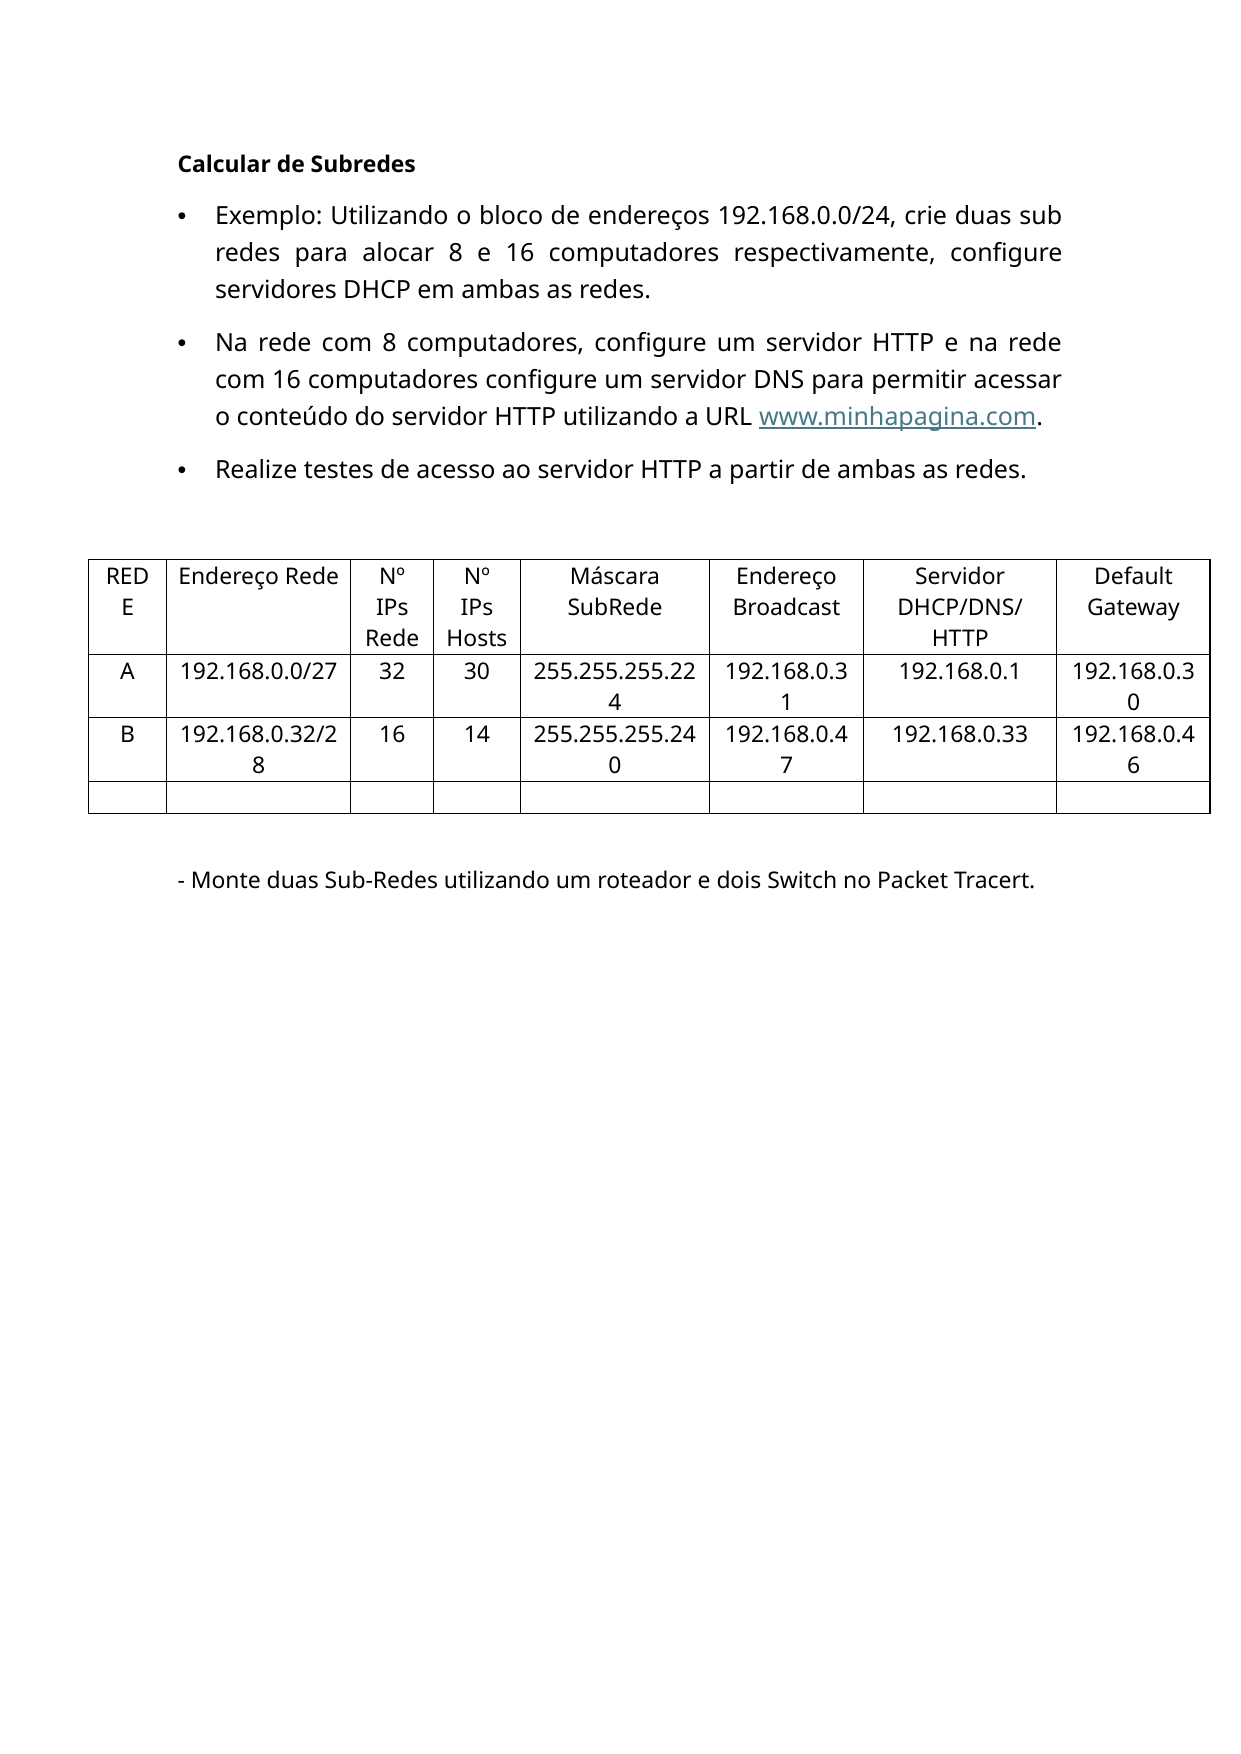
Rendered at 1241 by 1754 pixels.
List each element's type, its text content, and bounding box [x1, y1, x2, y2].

table_cell [434, 782, 520, 813]
table_header Nº IPs Hosts [434, 560, 520, 654]
text - Monte duas Sub-Redes utilizando um roteador e dois Switch no Packet Tracert. [177, 864, 1063, 896]
table_cell 192.168.0.32/28 [167, 718, 350, 781]
table_cell [864, 782, 1056, 813]
table_cell 192.168.0.47 [710, 718, 863, 781]
table_cell 30 [434, 655, 520, 717]
table_header Nº IPs Rede [351, 560, 433, 654]
table_cell [167, 782, 350, 813]
table_cell [1057, 782, 1209, 813]
list Na rede com 8 computadores, configure um servidor HTTP e na rede com 16 computadores configure um servidor DNS para permitir acessar o conteúdo do servidor HTTP utilizando a URL www.minhapagina.com. [177, 325, 1063, 433]
table_cell 192.168.0.30 [1057, 655, 1209, 717]
table_header Máscara SubRede [521, 560, 709, 654]
list Realize testes de acesso ao servidor HTTP a partir de ambas as redes. [177, 452, 1063, 486]
table_cell 14 [434, 718, 520, 781]
table_header Endereço Rede [167, 560, 350, 654]
table_cell [351, 782, 433, 813]
table_header Endereço Broadcast [710, 560, 863, 654]
table_cell A [89, 655, 166, 717]
table_cell 192.168.0.0/27 [167, 655, 350, 717]
table_header Servidor DHCP/DNS/HTTP [864, 560, 1056, 654]
table_cell 192.168.0.33 [864, 718, 1056, 781]
table_cell 192.168.0.31 [710, 655, 863, 717]
table_cell B [89, 718, 166, 781]
table_cell [89, 782, 166, 813]
table_cell 192.168.0.1 [864, 655, 1056, 717]
table_cell [521, 782, 709, 813]
table_cell 192.168.0.46 [1057, 718, 1209, 781]
table_header Default Gateway [1057, 560, 1209, 654]
table_header REDE [89, 560, 166, 654]
table_cell [710, 782, 863, 813]
table_cell 255.255.255.224 [521, 655, 709, 717]
table_cell 255.255.255.240 [521, 718, 709, 781]
list Exemplo: Utilizando o bloco de endereços 192.168.0.0/24, crie duas sub redes para alocar 8 e 16 computadores respectivamente, configure servidores DHCP em ambas as redes. [177, 198, 1063, 306]
table_cell 32 [351, 655, 433, 717]
text Calcular de Subredes [177, 148, 1063, 179]
table_cell 16 [351, 718, 433, 781]
